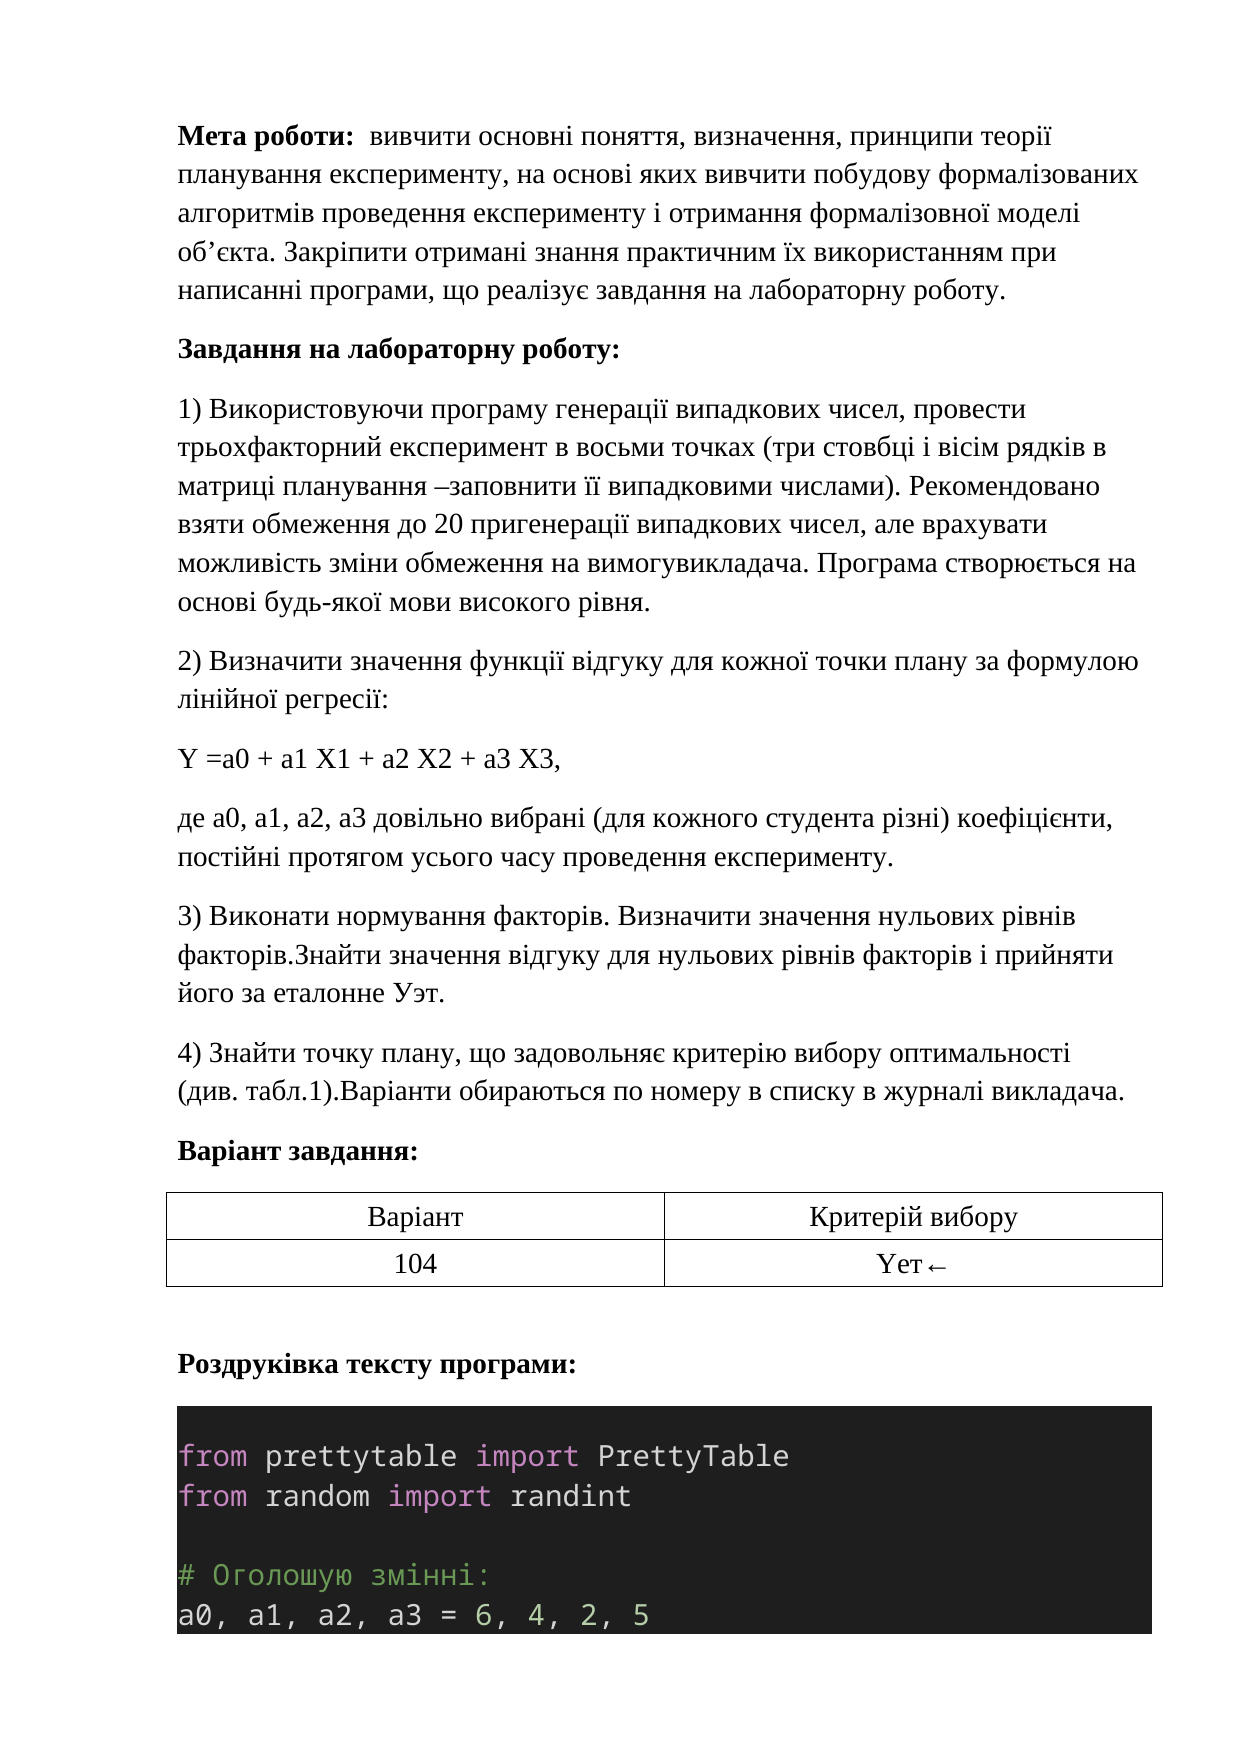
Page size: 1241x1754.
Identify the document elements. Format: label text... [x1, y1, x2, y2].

text from random import randint [177, 1475, 1152, 1515]
table_header Критерій вибору [665, 1193, 1162, 1239]
text a0, a1, a2, a3 = 6, 4, 2, 5 [177, 1594, 1152, 1634]
text 4) Знайти точку плану, що задовольняє критерію вибору оптимальності (див. табл.1).Варіанти обираються по номеру в списку в журналі викладача. [177, 1035, 1152, 1107]
text Варіант завдання: [177, 1133, 1152, 1166]
text 1) Використовуючи програму генерації випадкових чисел, провести трьохфакторний експеримент в восьми точках (три стовбці і вісім рядків в матриці планування –заповнити її випадковими числами). Рекомендовано взяти обмеження до 20 пригенерації випадкових чисел, але врахувати можливість зміни обмеження на вимогувикладача. Програма створюється на основі будь-якої мови високого рівня. [177, 391, 1152, 617]
table_cell Yeт← [665, 1240, 1162, 1286]
text 3) Виконати нормування факторів. Визначити значення нульових рівнів факторів.Знайти значення відгуку для нульових рівнів факторів і прийняти його за еталонне Уэт. [177, 898, 1152, 1009]
text Роздруківка тексту програми: [177, 1346, 1152, 1380]
text Мета роботи: вивчити основні поняття, визначення, принципи теорії планування експерименту, на основі яких вивчити побудову формалізованих алгоритмів проведення експерименту і отримання формалізовної моделі об’єкта. Закріпити отримані знання практичним їх використанням при написанні програми, що реалізує завдання на лабораторну роботу. [177, 118, 1152, 306]
text # Оголошую змінні: [177, 1554, 1152, 1594]
text де a0, a1, a2, a3 довільно вибрані (для кожного студента різні) коефіцієнти, постійні протягом усього часу проведення експерименту. [177, 800, 1152, 872]
text from prettytable import PrettyTable [177, 1435, 1152, 1475]
text 2) Визначити значення функції відгуку для кожної точки плану за формулою лінійної регресії: [177, 643, 1152, 715]
table_cell 104 [167, 1240, 664, 1286]
table_header Варіант [167, 1193, 664, 1239]
text Завдання на лабораторну роботу: [177, 332, 1152, 365]
text Y =a0 + a1 X1 + a2 X2 + a3 X3, [177, 741, 1152, 774]
